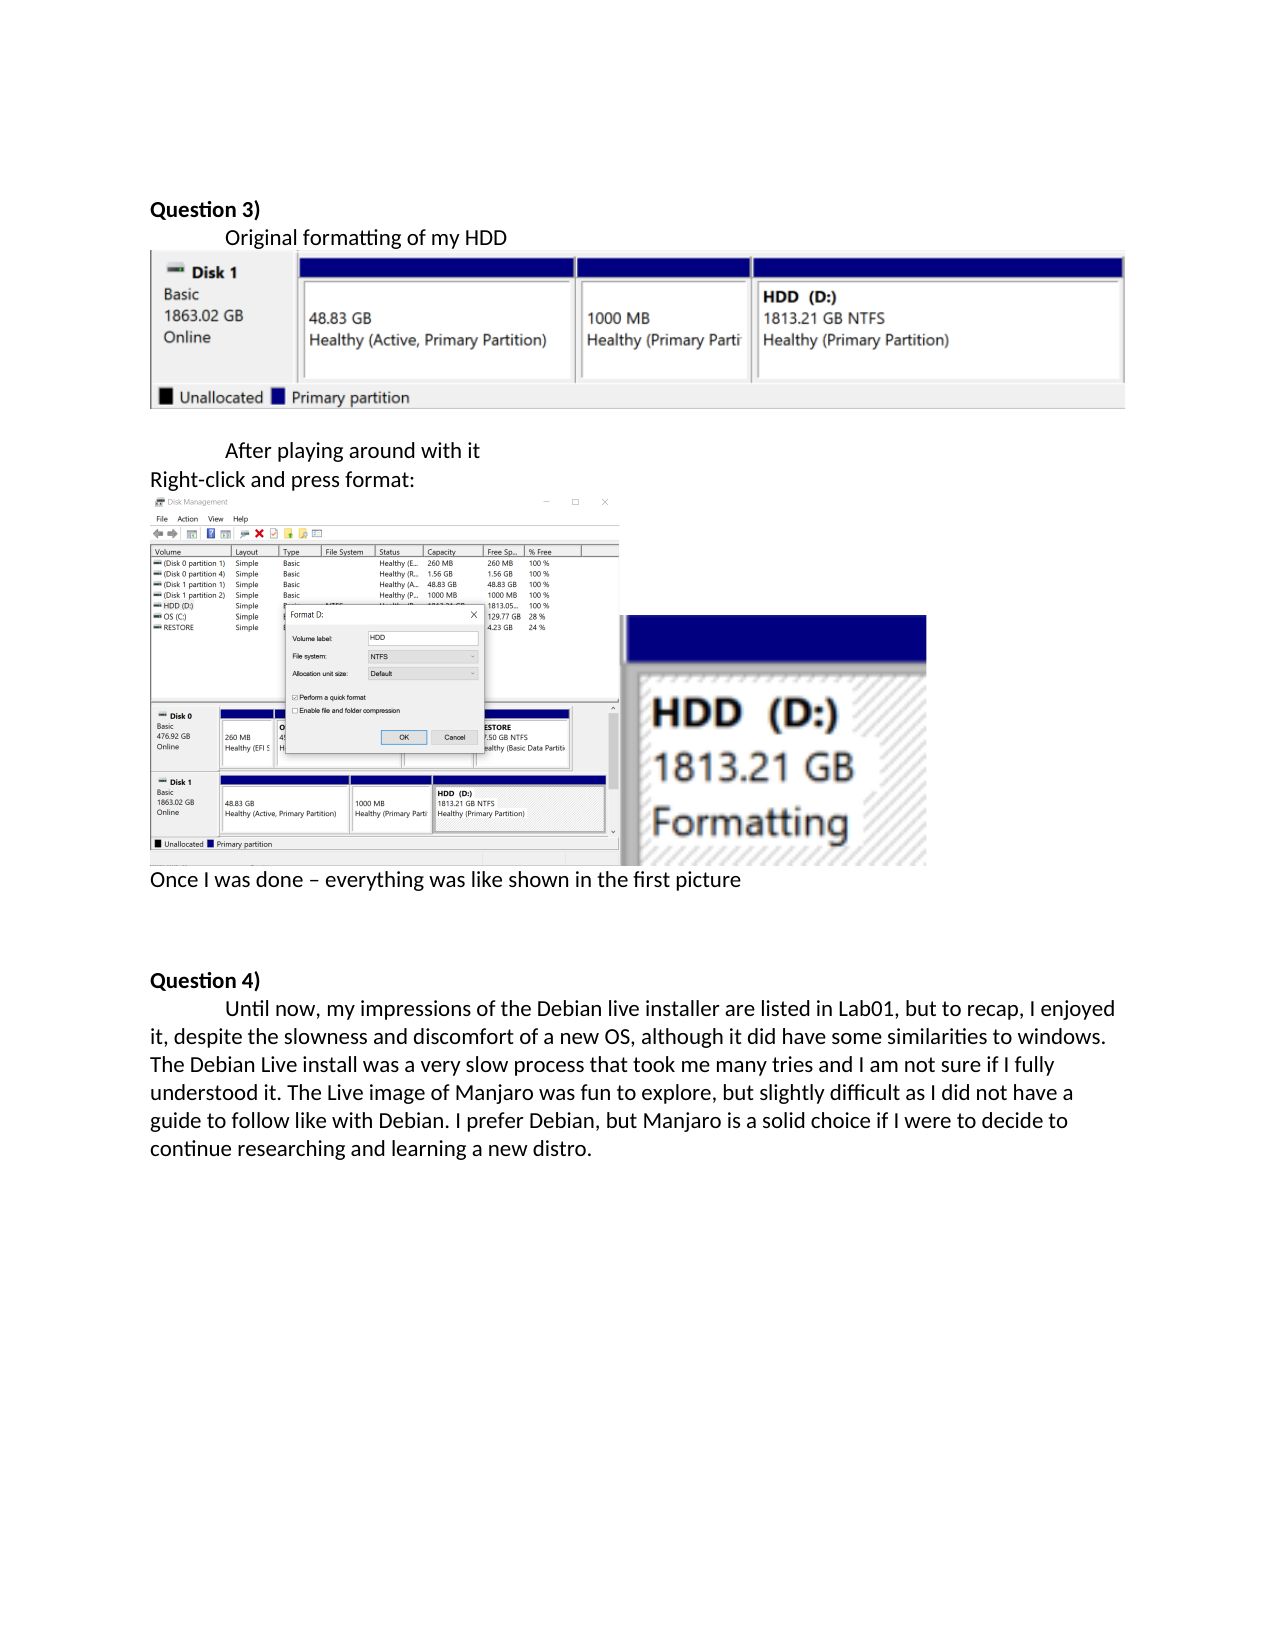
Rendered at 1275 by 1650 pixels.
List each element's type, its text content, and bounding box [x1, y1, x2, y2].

text Question 3) [150, 195, 1125, 223]
picture [150, 492, 927, 866]
picture [150, 250, 1125, 409]
text Right-click and press format: [150, 465, 1125, 493]
text Until now, my impressions of the Debian live installer are listed in Lab01, but to recap, I enjoyed it, despite the slowness and discomfort of a new OS, although it did have some similarities to windows. The Debian Live install was a very slow process that took me many tries and I am not sure if I fully understood it. The Live image of Manjaro was fun to explore, but slightly difficult as I did not have a guide to follow like with Debian. I prefer Debian, but Manjaro is a solid choice if I were to decide to continue researching and learning a new distro. [150, 994, 1125, 1162]
text After playing around with it [150, 437, 1125, 465]
text Original formatting of my HDD [150, 223, 1125, 250]
text Once I was done – everything was like shown in the first picture [150, 865, 1125, 893]
text Question 4) [150, 966, 1125, 994]
